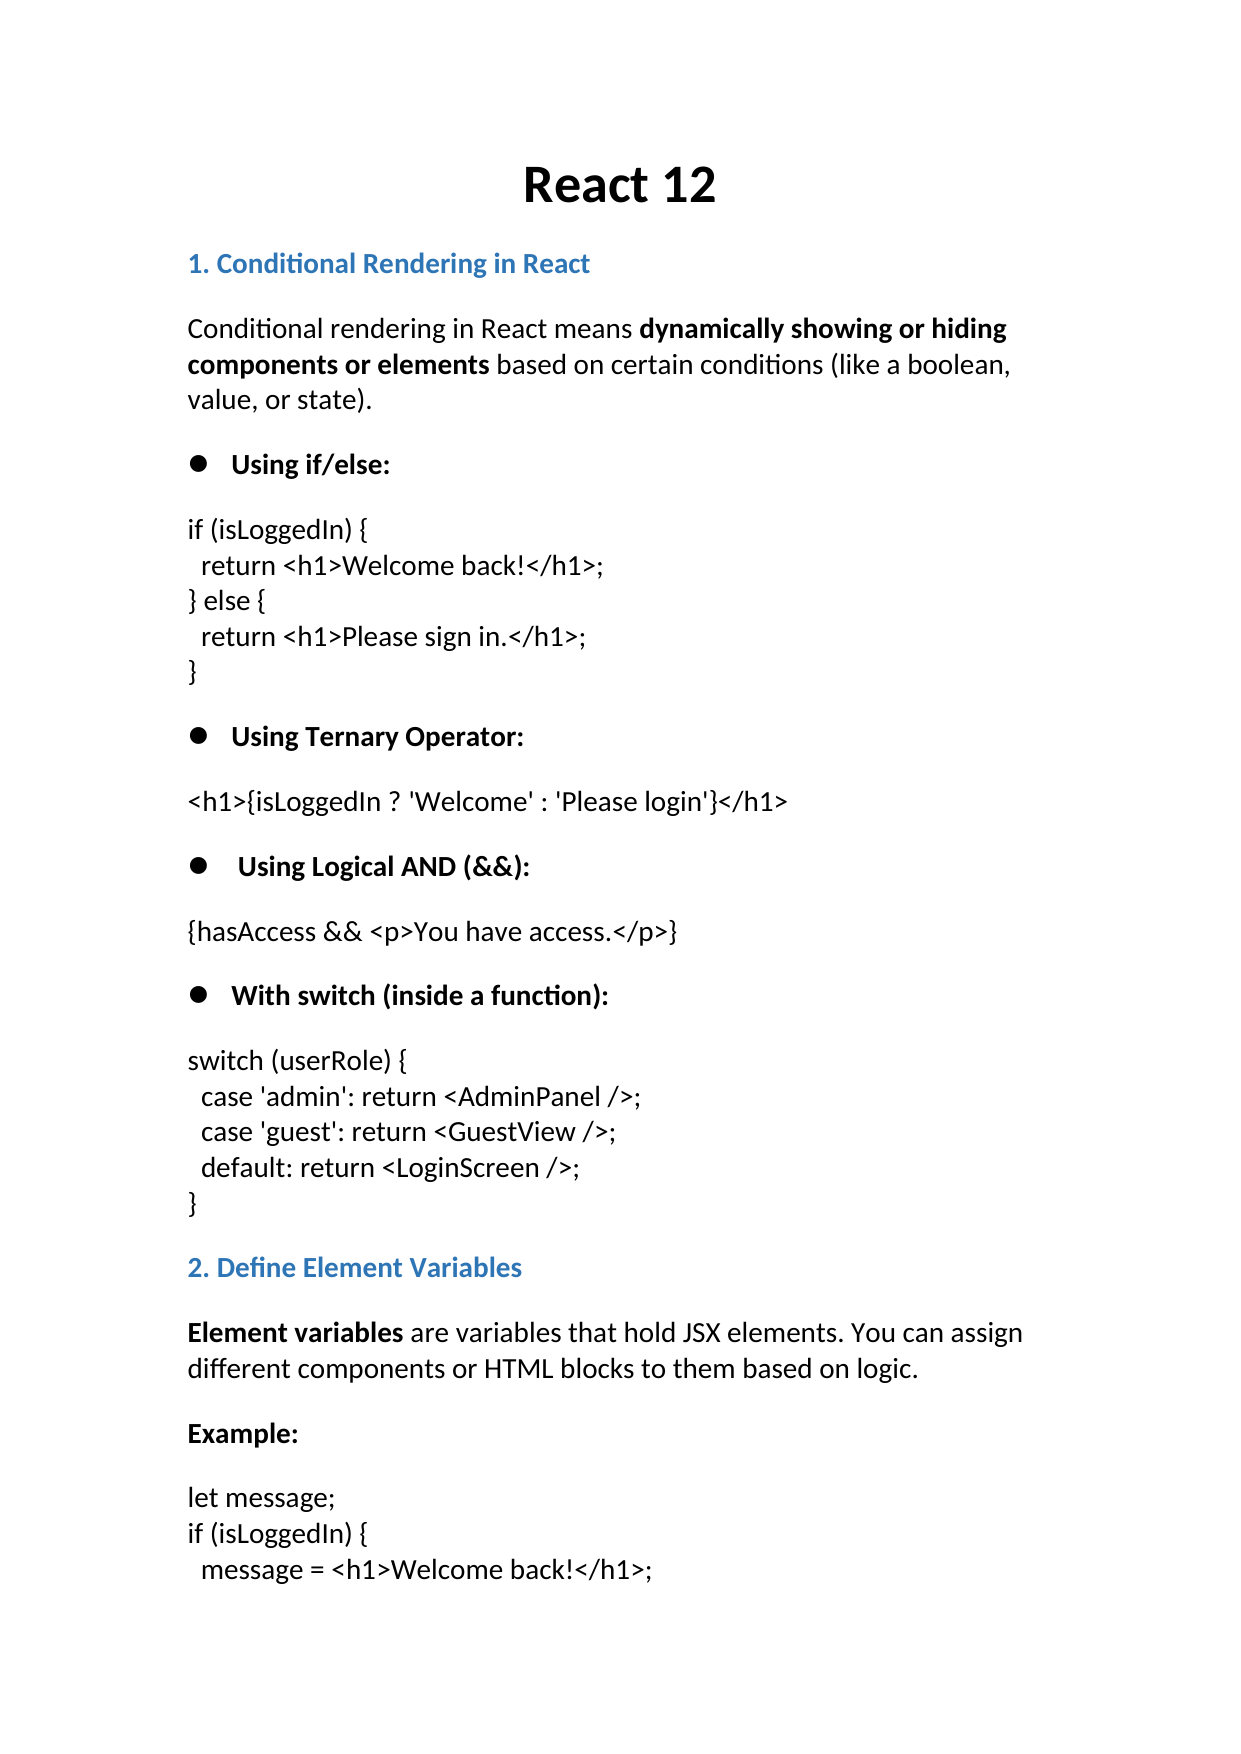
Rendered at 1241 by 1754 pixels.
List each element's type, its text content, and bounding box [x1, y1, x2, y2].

text } [187, 653, 1053, 689]
subtitle 2. Define Element Variables [187, 1249, 1053, 1285]
subtitle Using Ternary Operator: [187, 718, 1053, 754]
subtitle Using Logical AND (&&): [187, 848, 1053, 883]
subtitle Using if/else: [187, 446, 1053, 482]
text let message; [187, 1479, 1053, 1515]
text if (isLoggedIn) { [187, 1515, 1053, 1551]
text } else { [187, 582, 1053, 618]
text <h1>{isLoggedIn ? 'Welcome' : 'Please login'}</h1> [187, 783, 1053, 819]
subtitle Example: [187, 1415, 1053, 1450]
text default: return <LoginScreen />; [187, 1149, 1053, 1185]
text React 12 [187, 150, 1053, 216]
text message = <h1>Welcome back!</h1>; [187, 1551, 1053, 1586]
text return <h1>Welcome back!</h1>; [187, 547, 1053, 582]
text Conditional rendering in React means dynamically showing or hiding components or elements based on certain conditions (like a boolean, value, or state). [187, 310, 1053, 417]
text case 'admin': return <AdminPanel />; [187, 1078, 1053, 1113]
text } [187, 1185, 1053, 1220]
text Element variables are variables that hold JSX elements. You can assign different components or HTML blocks to them based on logic. [187, 1314, 1053, 1386]
text case 'guest': return <GuestView />; [187, 1113, 1053, 1149]
subtitle With switch (inside a function): [187, 977, 1053, 1013]
text if (isLoggedIn) { [187, 511, 1053, 547]
text {hasAccess && <p>You have access.</p>} [187, 913, 1053, 948]
text return <h1>Please sign in.</h1>; [187, 618, 1053, 653]
subtitle 1. Conditional Rendering in React [187, 245, 1053, 281]
text switch (userRole) { [187, 1042, 1053, 1078]
